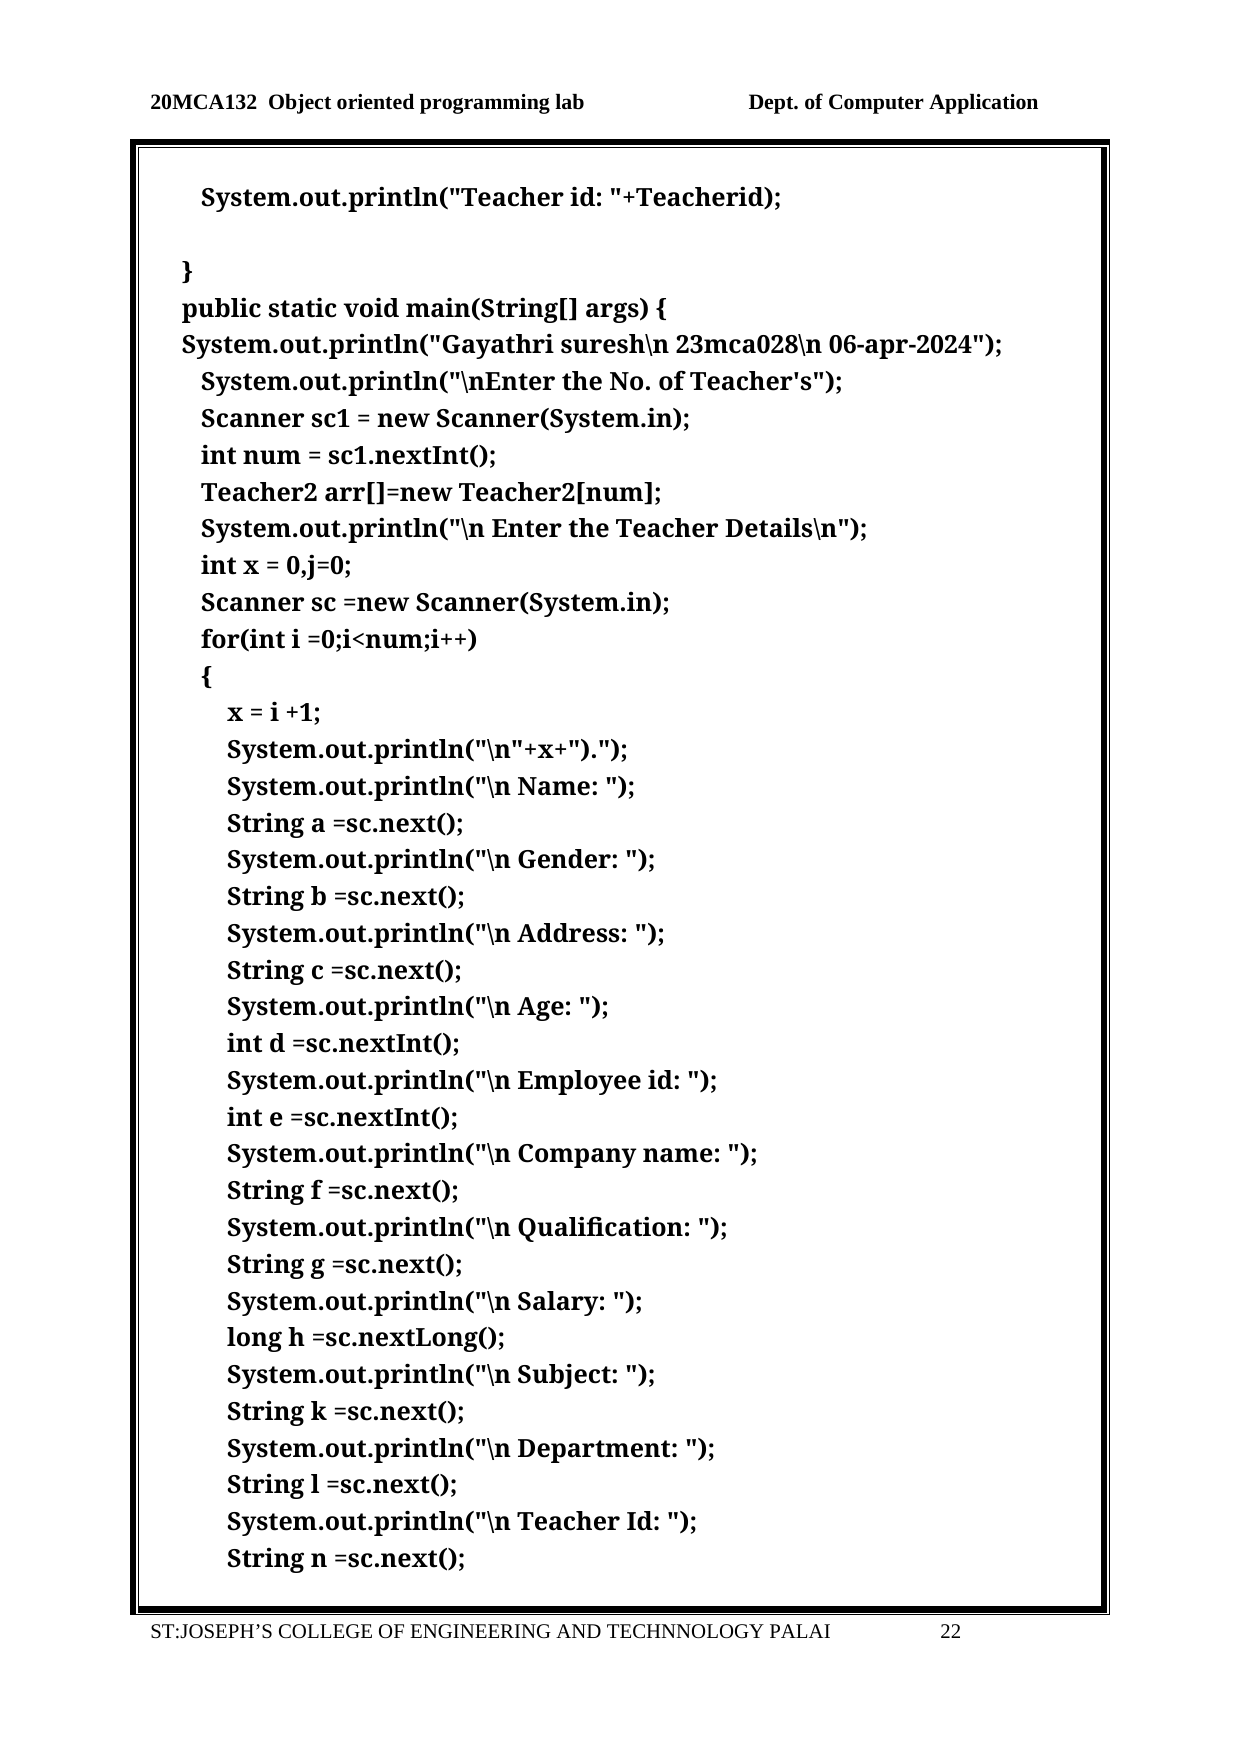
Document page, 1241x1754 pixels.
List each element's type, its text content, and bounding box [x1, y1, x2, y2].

text System.out.println("\n Department: "); [149, 1430, 1096, 1464]
text System.out.println("\nEnter the No. of Teacher's"); [149, 364, 1096, 398]
text System.out.println("\n"+x+")."); [149, 732, 1096, 766]
text public static void main(String[] args) { [149, 290, 1096, 324]
text { [149, 658, 1096, 692]
text System.out.println("\n Enter the Teacher Details\n"); [149, 511, 1096, 545]
text long h =sc.nextLong(); [149, 1320, 1096, 1354]
text int d =sc.nextInt(); [149, 1026, 1096, 1060]
text System.out.println("Gayathri suresh\n 23mca028\n 06-apr-2024"); [149, 327, 1096, 361]
text System.out.println("\n Company name: "); [149, 1136, 1096, 1170]
text System.out.println("\n Name: "); [149, 768, 1096, 802]
text int x = 0,j=0; [149, 548, 1096, 582]
text String g =sc.next(); [149, 1246, 1096, 1281]
text System.out.println("\n Gender: "); [149, 842, 1096, 876]
text System.out.println("\n Age: "); [149, 989, 1096, 1023]
text } [149, 254, 1096, 288]
text Scanner sc1 = new Scanner(System.in); [149, 401, 1096, 435]
text String n =sc.next(); [149, 1541, 1096, 1575]
text Scanner sc =new Scanner(System.in); [149, 584, 1096, 619]
text String f =sc.next(); [149, 1173, 1096, 1207]
text String k =sc.next(); [149, 1393, 1096, 1428]
text Teacher2 arr[]=new Teacher2[num]; [149, 474, 1096, 508]
text System.out.println("\n Employee id: "); [149, 1063, 1096, 1097]
text String l =sc.next(); [149, 1467, 1096, 1501]
text System.out.println("\n Salary: "); [149, 1283, 1096, 1317]
text String c =sc.next(); [149, 952, 1096, 986]
text System.out.println("\n Teacher Id: "); [149, 1504, 1096, 1538]
text System.out.println("\n Qualification: "); [149, 1210, 1096, 1244]
text int num = sc1.nextInt(); [149, 437, 1096, 472]
text x = i +1; [149, 695, 1096, 729]
text System.out.println("\n Subject: "); [149, 1357, 1096, 1391]
text for(int i =0;i<num;i++) [149, 621, 1096, 655]
text String a =sc.next(); [149, 805, 1096, 839]
text String b =sc.next(); [149, 879, 1096, 913]
text System.out.println("Teacher id: "+Teacherid); [149, 180, 1096, 214]
text int e =sc.nextInt(); [149, 1099, 1096, 1133]
text System.out.println("\n Address: "); [149, 916, 1096, 949]
